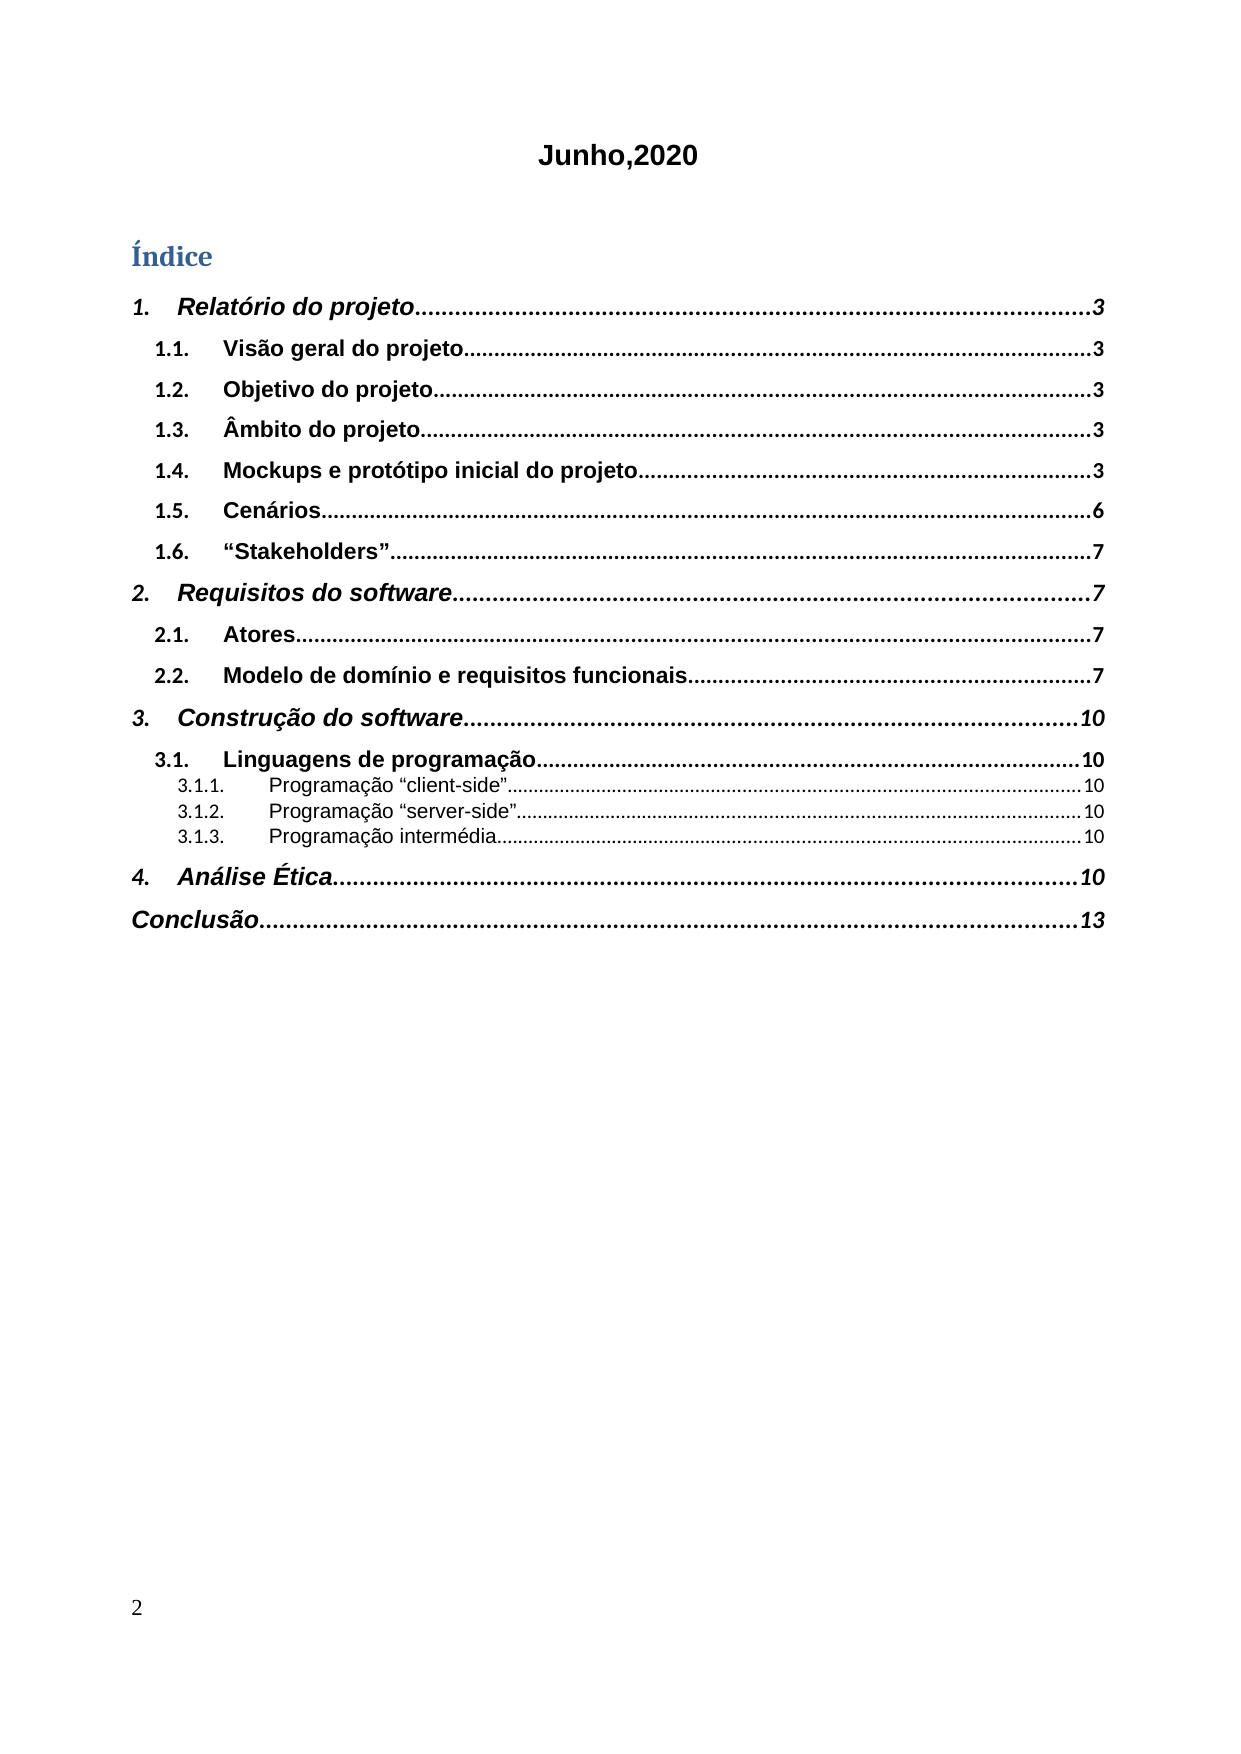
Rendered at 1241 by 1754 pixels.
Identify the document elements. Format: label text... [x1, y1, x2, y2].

text Junho,2020 [131, 137, 1105, 171]
